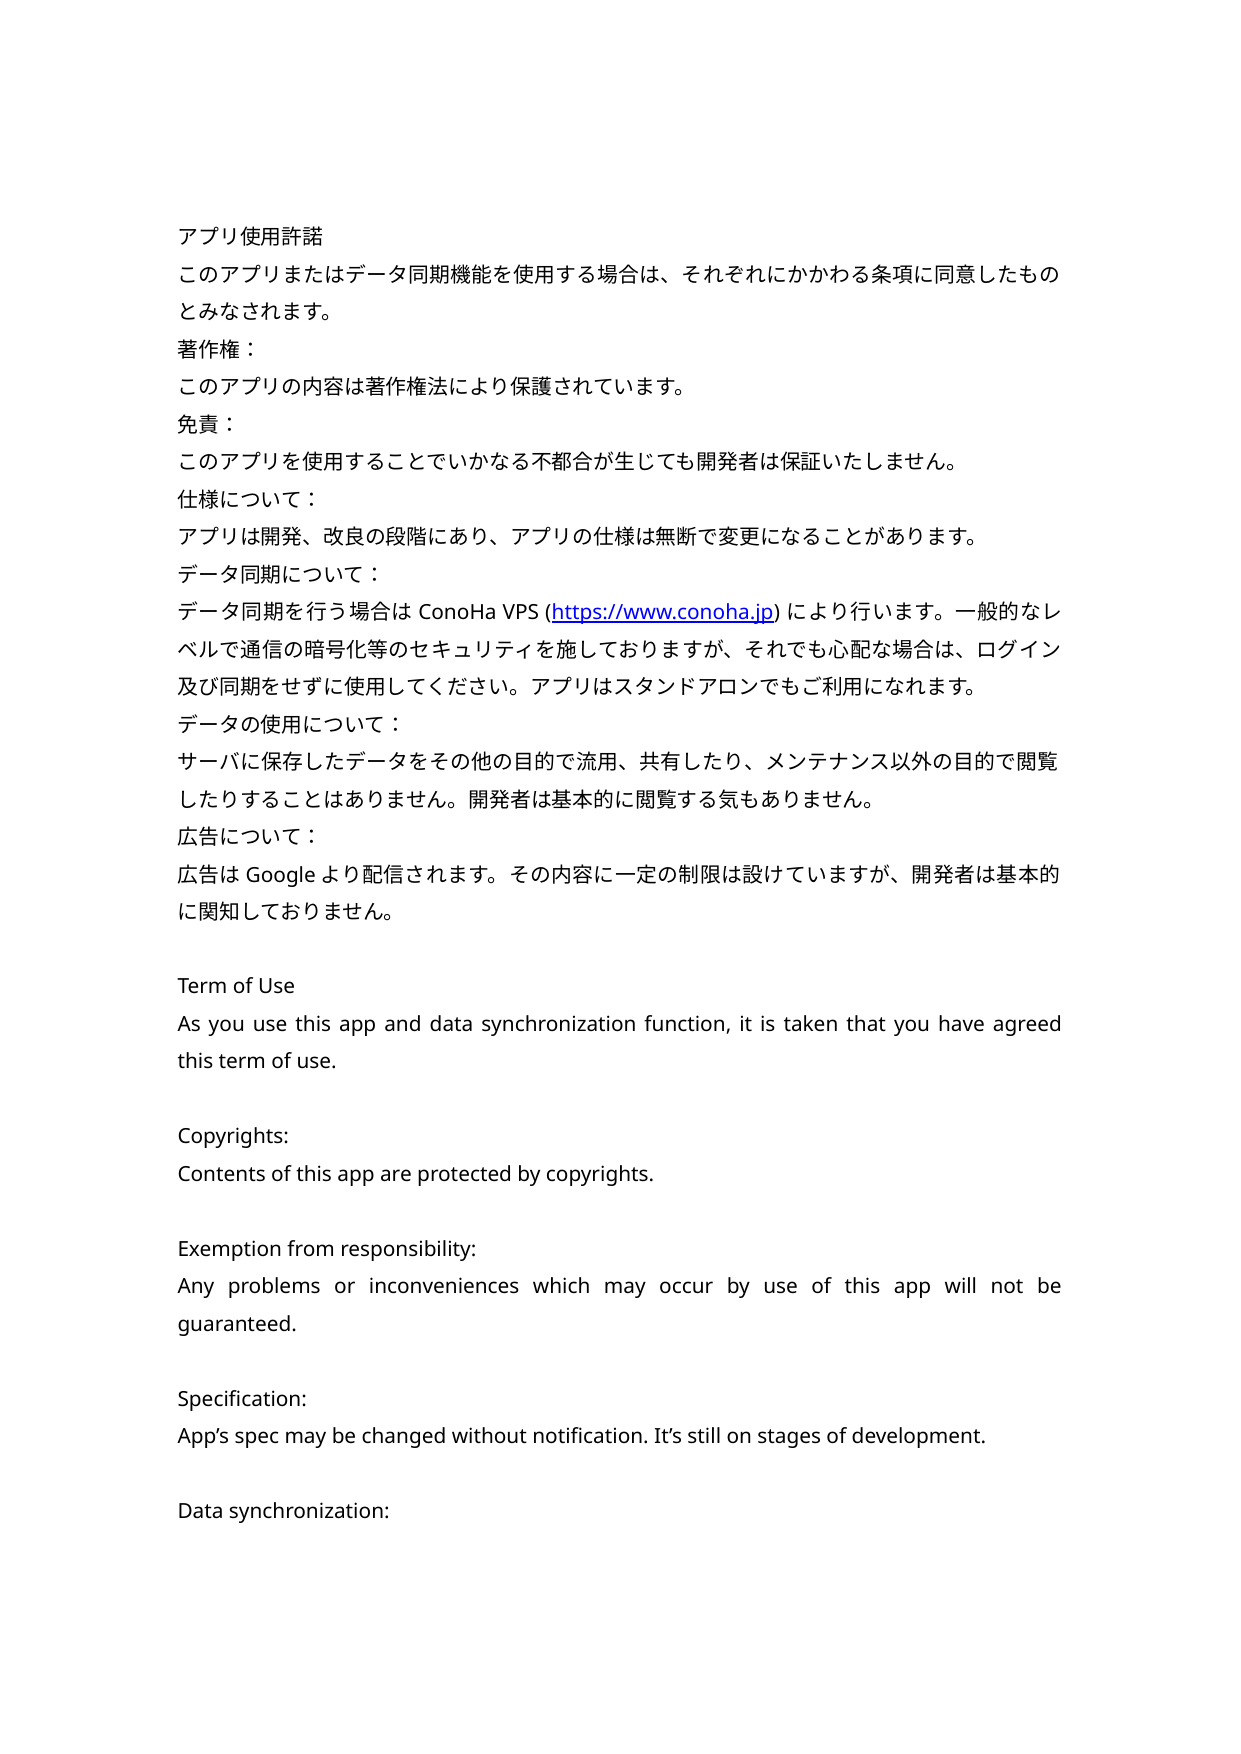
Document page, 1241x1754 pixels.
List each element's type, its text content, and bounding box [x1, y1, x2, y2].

text 広告はGoogleより配信されます。その内容に一定の制限は設けていますが、開発者は基本的に関知しておりません。 [177, 854, 1063, 929]
text Data synchronization: [177, 1492, 1063, 1529]
text サーバに保存したデータをその他の目的で流用、共有したり、メンテナンス以外の目的で閲覧したりすることはありません。開発者は基本的に閲覧する気もありません。 [177, 742, 1063, 817]
text App’s spec may be changed without notification. It’s still on stages of development. [177, 1417, 1063, 1454]
text Copyrights: [177, 1117, 1063, 1154]
text 仕様について： [177, 479, 1063, 517]
text Term of Use [177, 967, 1063, 1004]
text アプリ使用許諾 [177, 217, 1063, 254]
text Exemption from responsibility: [177, 1229, 1063, 1267]
text データ同期について： [177, 554, 1063, 592]
text このアプリを使用することでいかなる不都合が生じても開発者は保証いたしません。 [177, 442, 1063, 479]
text As you use this app and data synchronization function, it is taken that you have agreed this term of use. [177, 1004, 1063, 1079]
text 広告について： [177, 817, 1063, 854]
text 著作権： [177, 329, 1063, 367]
text データ同期を行う場合はConoHa VPS (https://www.conoha.jp) により行います。一般的なレベルで通信の暗号化等のセキュリティを施しておりますが、それでも心配な場合は、ログイン及び同期をせずに使用してください。アプリはスタンドアロンでもご利用になれます。 [177, 592, 1063, 704]
text アプリは開発、改良の段階にあり、アプリの仕様は無断で変更になることがあります。 [177, 517, 1063, 554]
text このアプリまたはデータ同期機能を使用する場合は、それぞれにかかわる条項に同意したものとみなされます。 [177, 254, 1063, 329]
text Contents of this app are protected by copyrights. [177, 1154, 1063, 1192]
text Any problems or inconveniences which may occur by use of this app will not be guaranteed. [177, 1267, 1063, 1342]
text 免責： [177, 404, 1063, 442]
text Specification: [177, 1379, 1063, 1417]
text このアプリの内容は著作権法により保護されています。 [177, 367, 1063, 404]
text データの使用について： [177, 704, 1063, 742]
